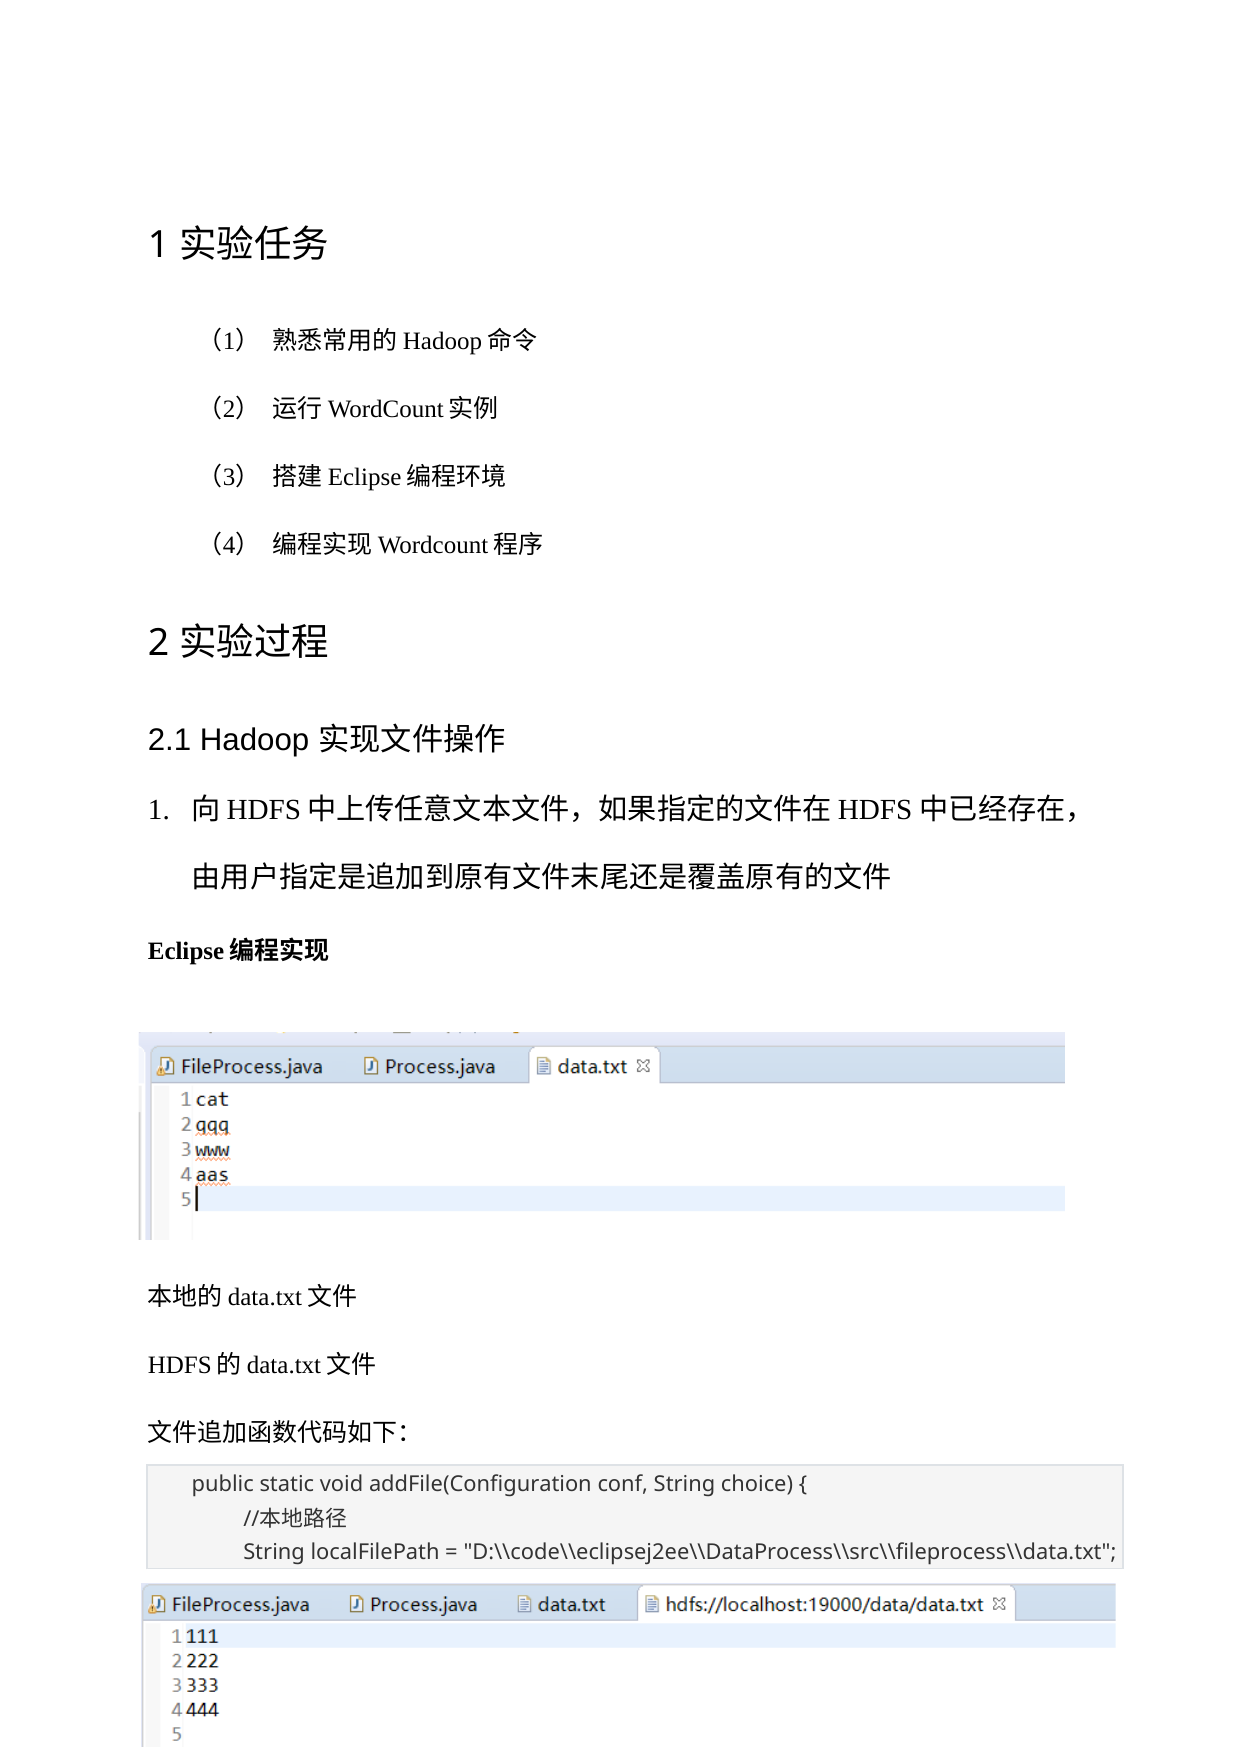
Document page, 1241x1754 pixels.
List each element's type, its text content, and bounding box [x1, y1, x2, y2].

subtitle 2.1 Hadoop 实现文件操作 [148, 703, 1122, 771]
text HDFS的data.txt文件 [148, 1328, 1122, 1396]
list 运行WordCount实例 [198, 373, 1122, 441]
subtitle Eclipse编程实现 [148, 915, 1122, 983]
subtitle 2 实验过程 [148, 606, 1122, 673]
picture [141, 1583, 1116, 1747]
subtitle 1 实验任务 [148, 208, 1122, 276]
text public static void addFile(Configuration conf, String choice) { [148, 1466, 1122, 1500]
list 编程实现Wordcount程序 [198, 508, 1122, 576]
subtitle 向HDFS中上传任意文本文件，如果指定的文件在HDFS 中已经存在，由用户指定是追加到原有文件末尾还是覆盖原有的文件 [148, 773, 1122, 908]
list 熟悉常用的Hadoop命令 [198, 305, 1122, 373]
text //本地路径 [148, 1500, 1122, 1532]
list 搭建Eclipse编程环境 [198, 441, 1122, 508]
text String localFilePath = "D:\\code\\eclipsej2ee\\DataProcess\\src\\fileprocess\\data.txt"; [148, 1532, 1122, 1568]
picture [138, 1032, 1065, 1240]
text 文件追加函数代码如下： [148, 1396, 1122, 1464]
